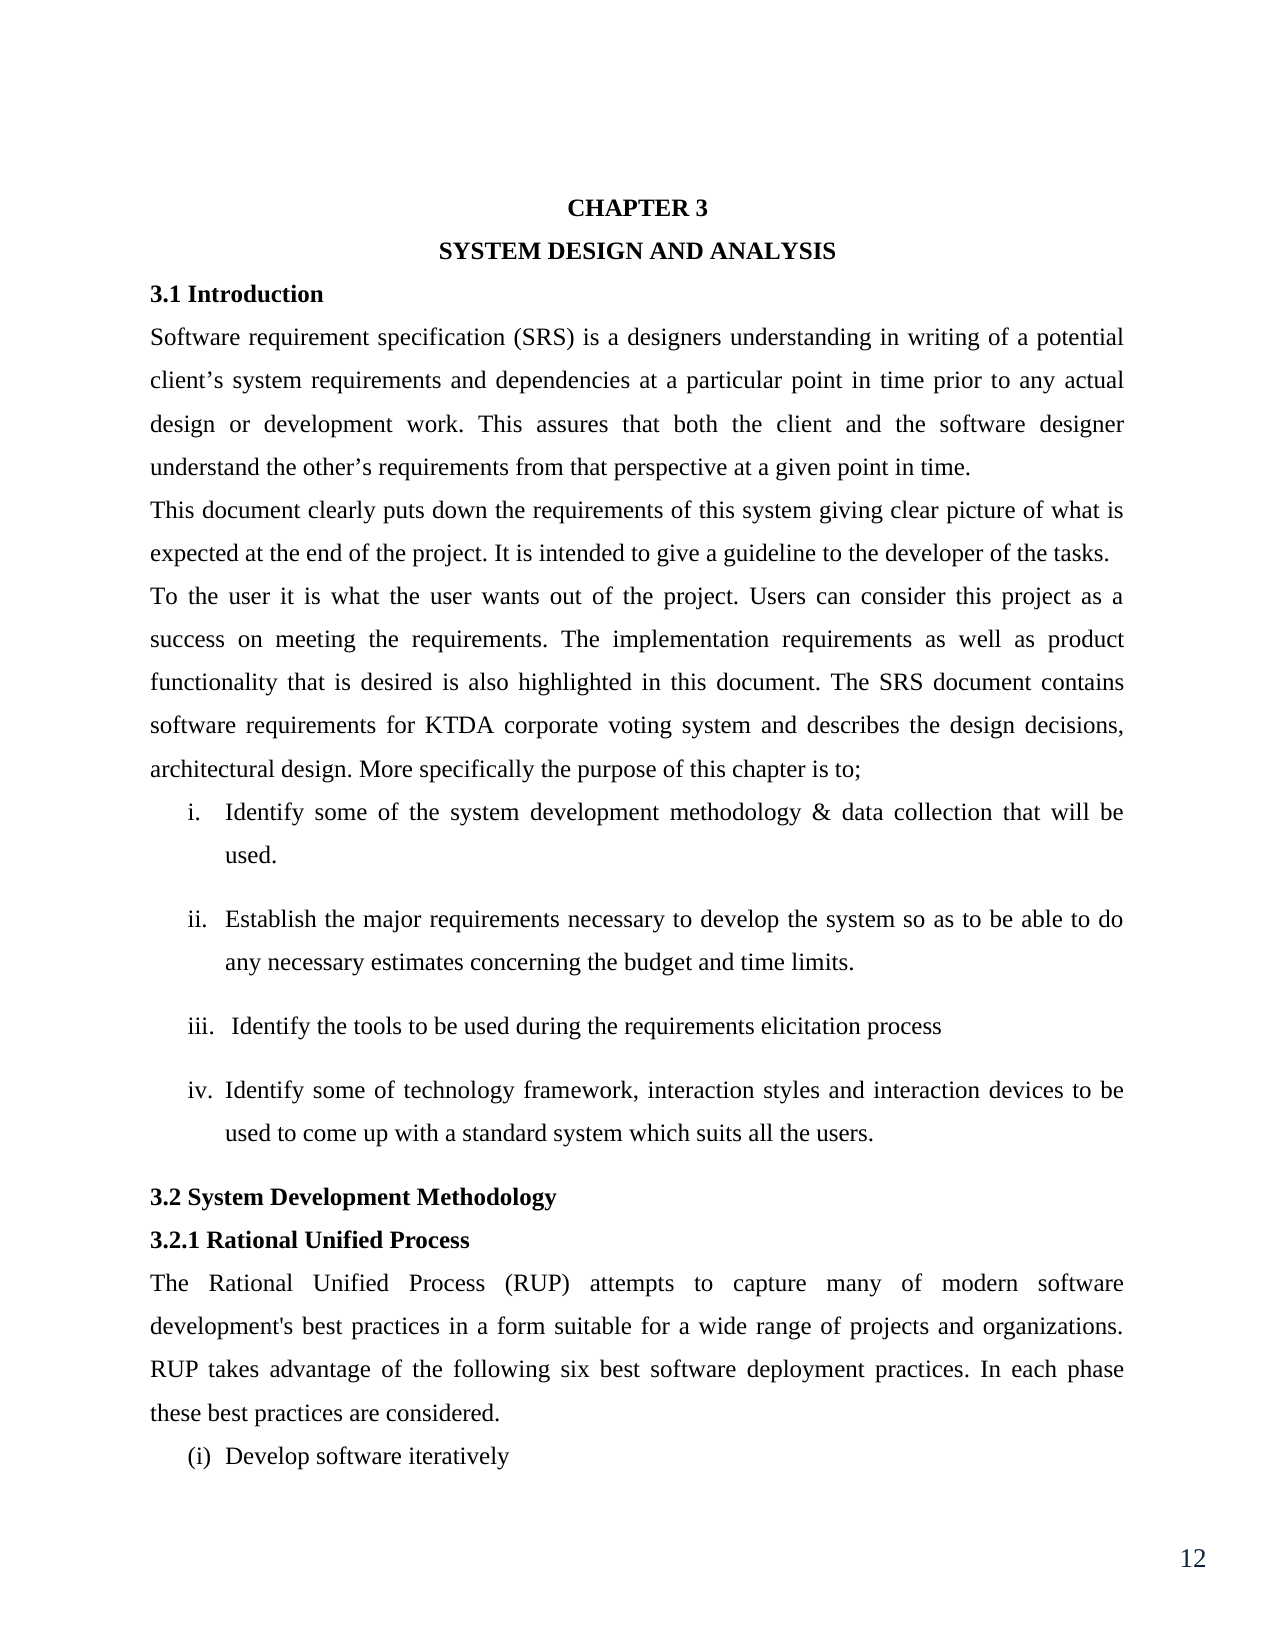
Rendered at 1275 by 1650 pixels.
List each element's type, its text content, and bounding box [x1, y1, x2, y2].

text Software requirement specification (SRS) is a designers understanding in writing of a potential client’s system requirements and dependencies at a particular point in time prior to any actual design or development work. This assures that both the client and the software designer understand the other’s requirements from that perspective at a given point in time. [150, 322, 1125, 481]
list Introduction [150, 279, 1125, 308]
list Identify the tools to be used during the requirements elicitation process [187, 1011, 1125, 1040]
text 3.2.1 Rational Unified Process [150, 1225, 1125, 1254]
text 3.2 System Development Methodology [150, 1182, 1125, 1211]
list Identify some of technology framework, interaction styles and interaction devices to be used to come up with a standard system which suits all the users. [187, 1075, 1125, 1147]
list Develop software iteratively [187, 1441, 1125, 1469]
text This document clearly puts down the requirements of this system giving clear picture of what is expected at the end of the project. It is intended to give a guideline to the developer of the tasks. [150, 495, 1125, 567]
text SYSTEM DESIGN AND ANALYSIS [150, 236, 1125, 265]
text To the user it is what the user wants out of the project. Users can consider this project as a success on meeting the requirements. The implementation requirements as well as product functionality that is desired is also highlighted in this document. The SRS document contains software requirements for KTDA corporate voting system and describes the design decisions, architectural design. More specifically the purpose of this chapter is to; [150, 581, 1125, 782]
text CHAPTER 3 [150, 193, 1125, 222]
list Establish the major requirements necessary to develop the system so as to be able to do any necessary estimates concerning the budget and time limits. [187, 904, 1125, 976]
text The Rational Unified Process (RUP) attempts to capture many of modern software development's best practices in a form suitable for a wide range of projects and organizations. RUP takes advantage of the following six best software deployment practices. In each phase these best practices are considered. [150, 1268, 1125, 1426]
list Identify some of the system development methodology & data collection that will be used. [187, 797, 1125, 869]
